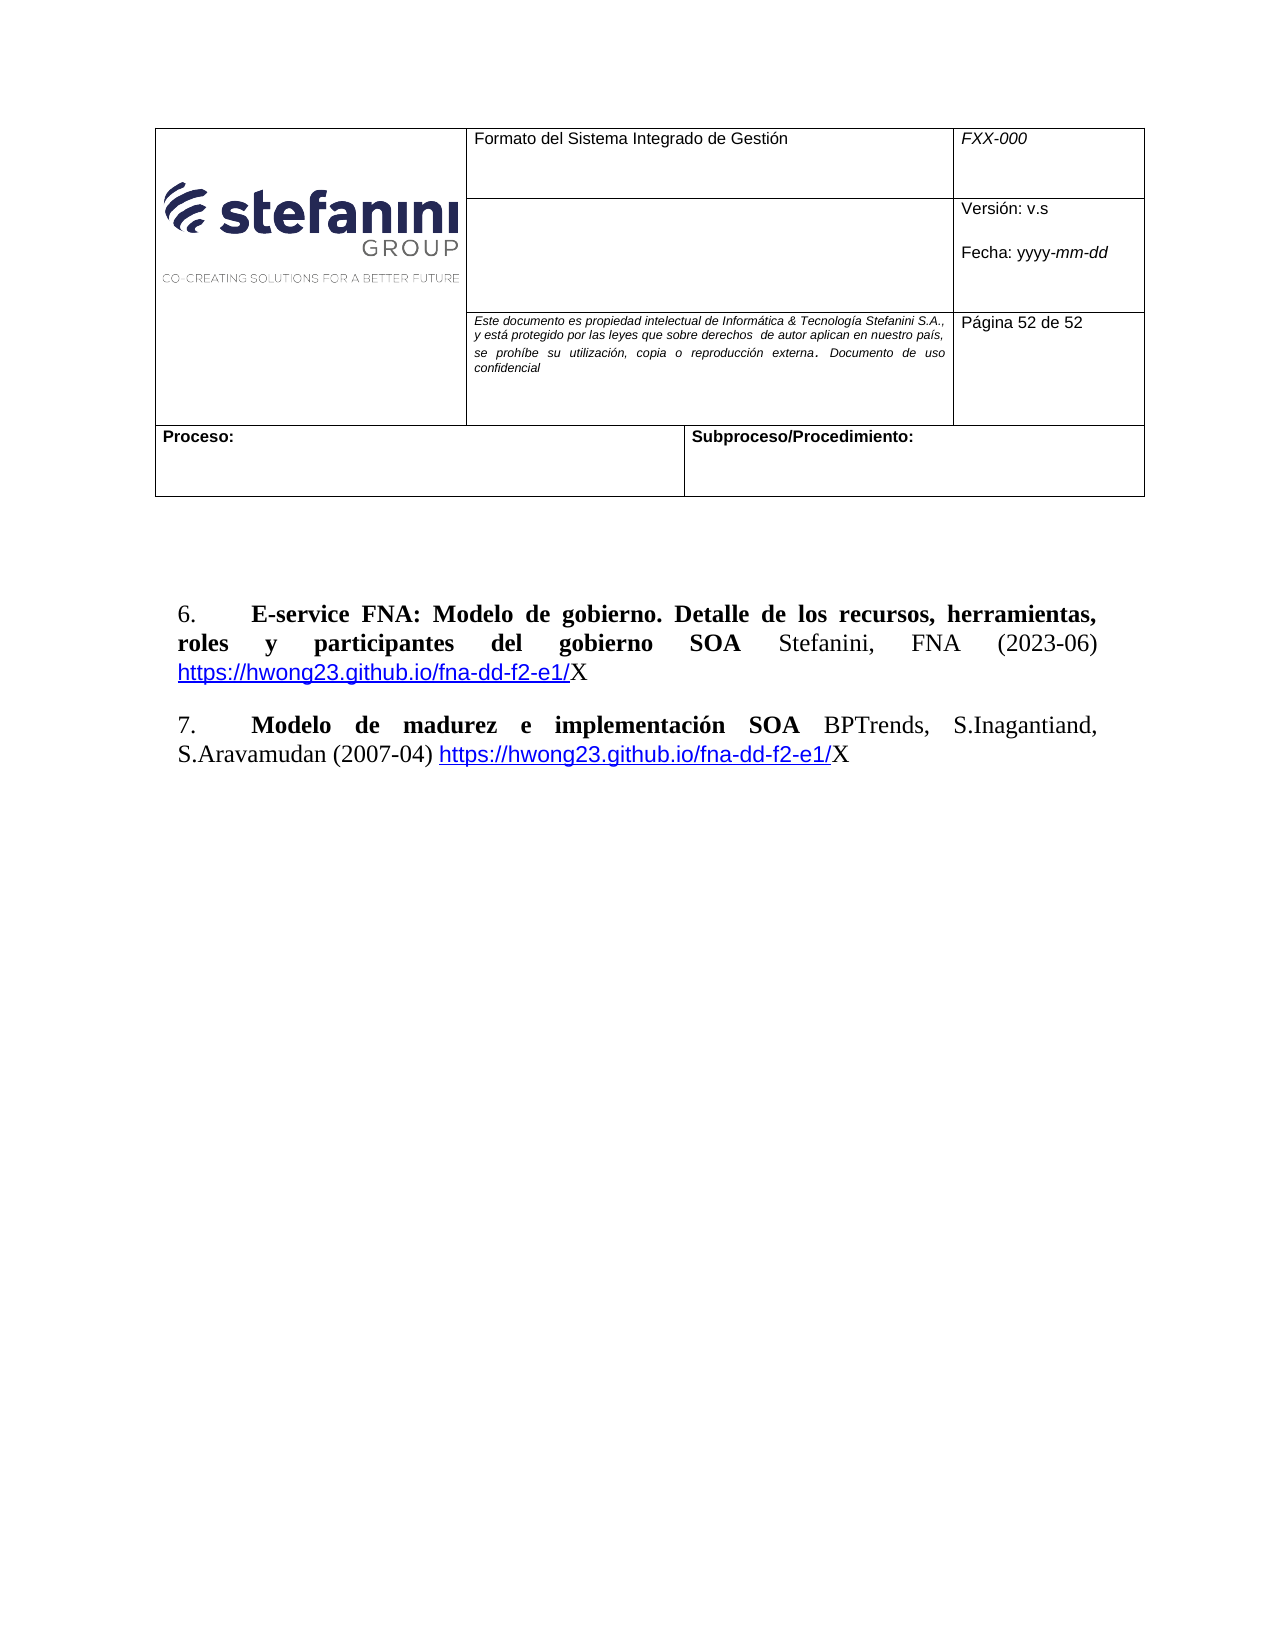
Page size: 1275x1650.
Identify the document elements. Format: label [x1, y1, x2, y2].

picture [162, 182, 460, 286]
